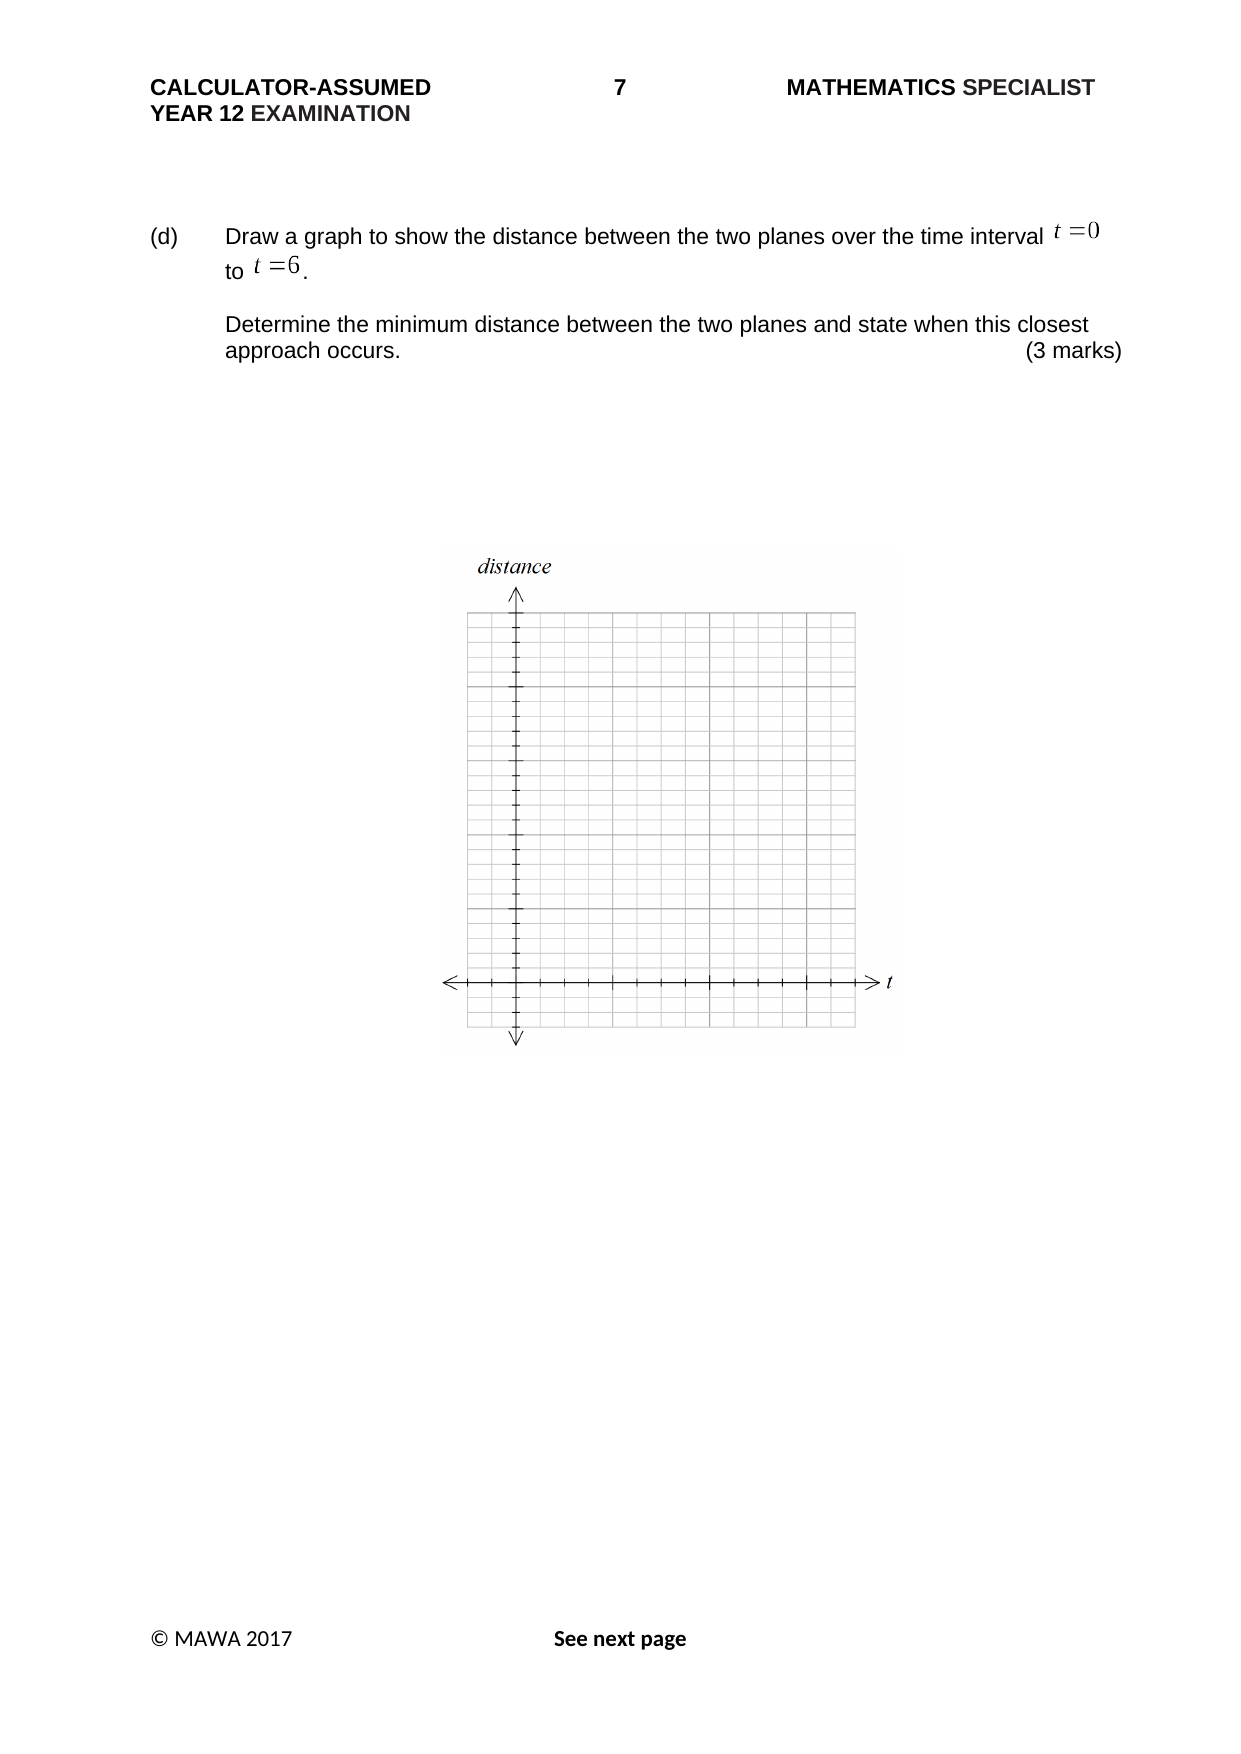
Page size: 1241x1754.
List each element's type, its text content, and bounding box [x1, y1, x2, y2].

picture [436, 547, 901, 1053]
list Draw a graph to show the distance between the two planes over the time interval to . [150, 215, 1122, 284]
text Determine the minimum distance between the two planes and state when this closest approach occurs. (3 marks) [225, 311, 1122, 363]
